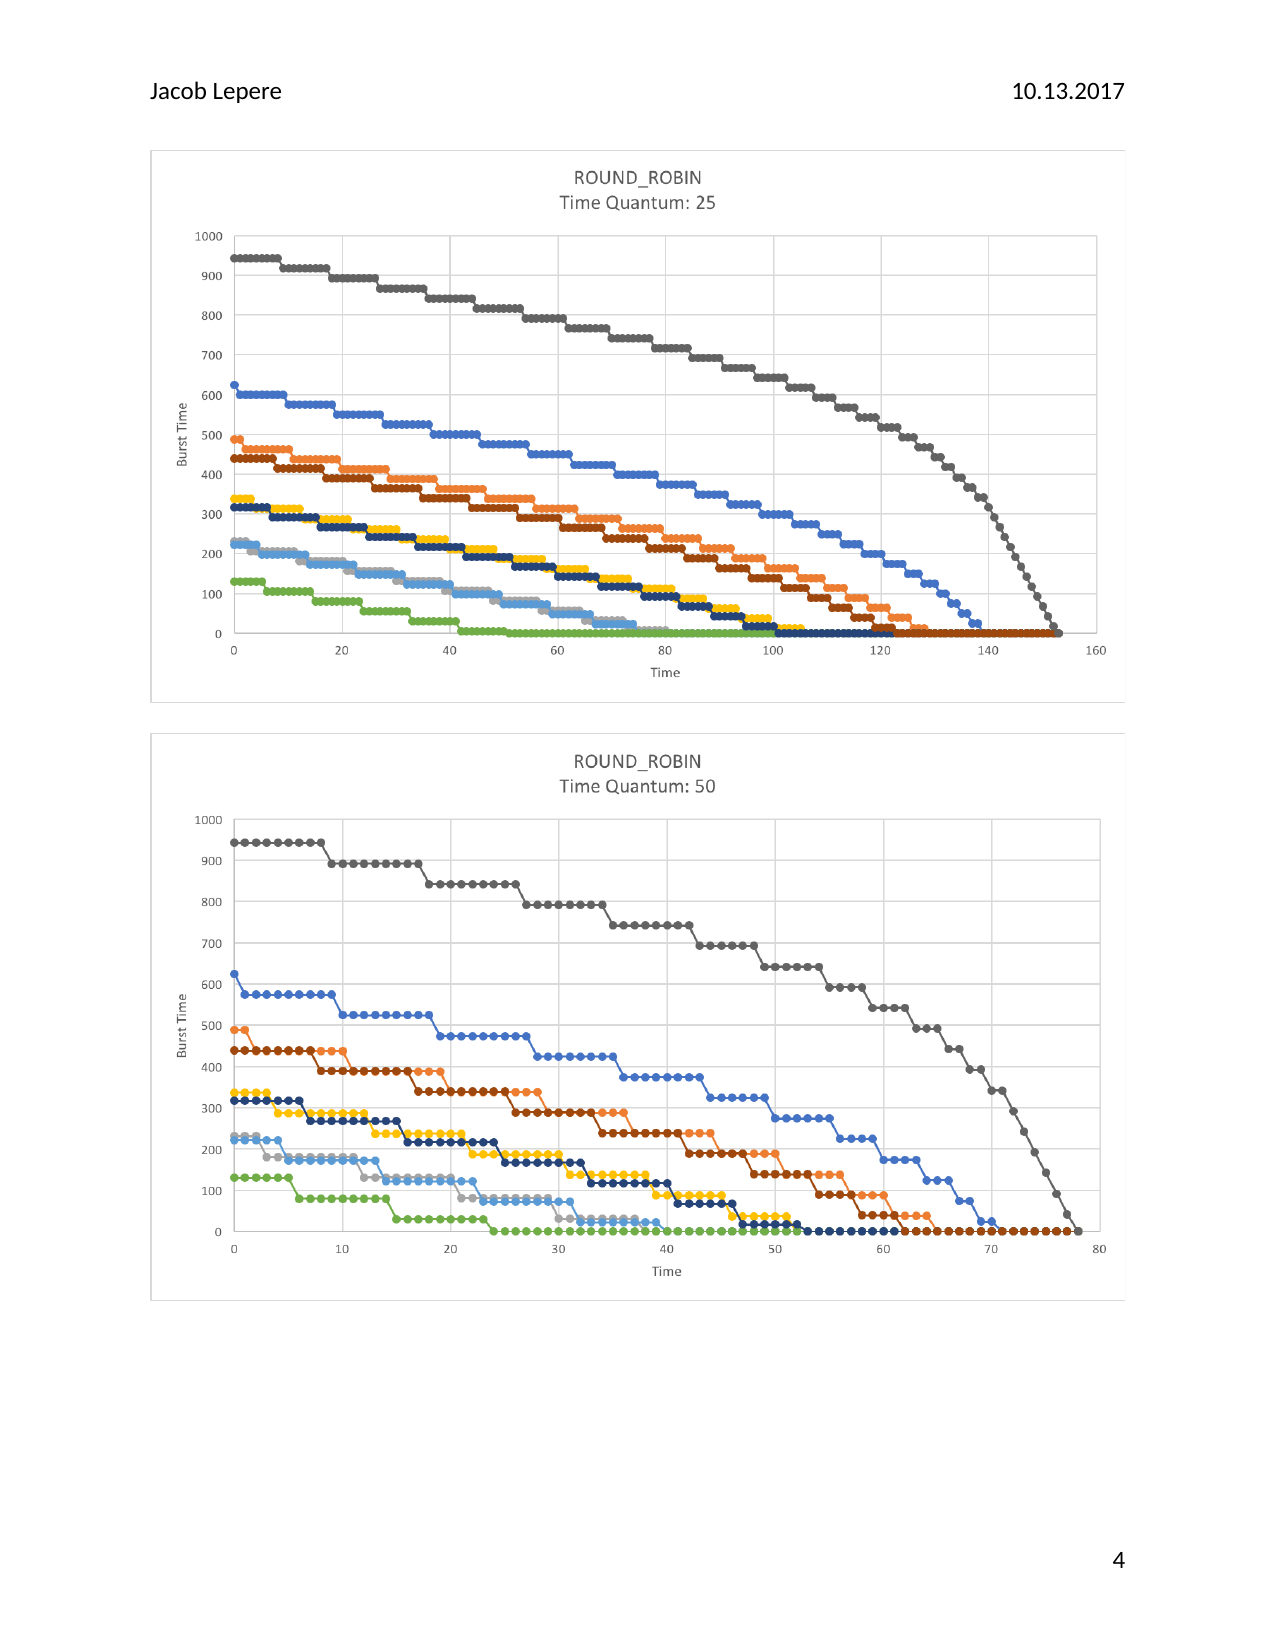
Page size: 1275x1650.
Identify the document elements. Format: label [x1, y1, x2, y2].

picture [150, 733, 1125, 1301]
picture [150, 150, 1125, 703]
